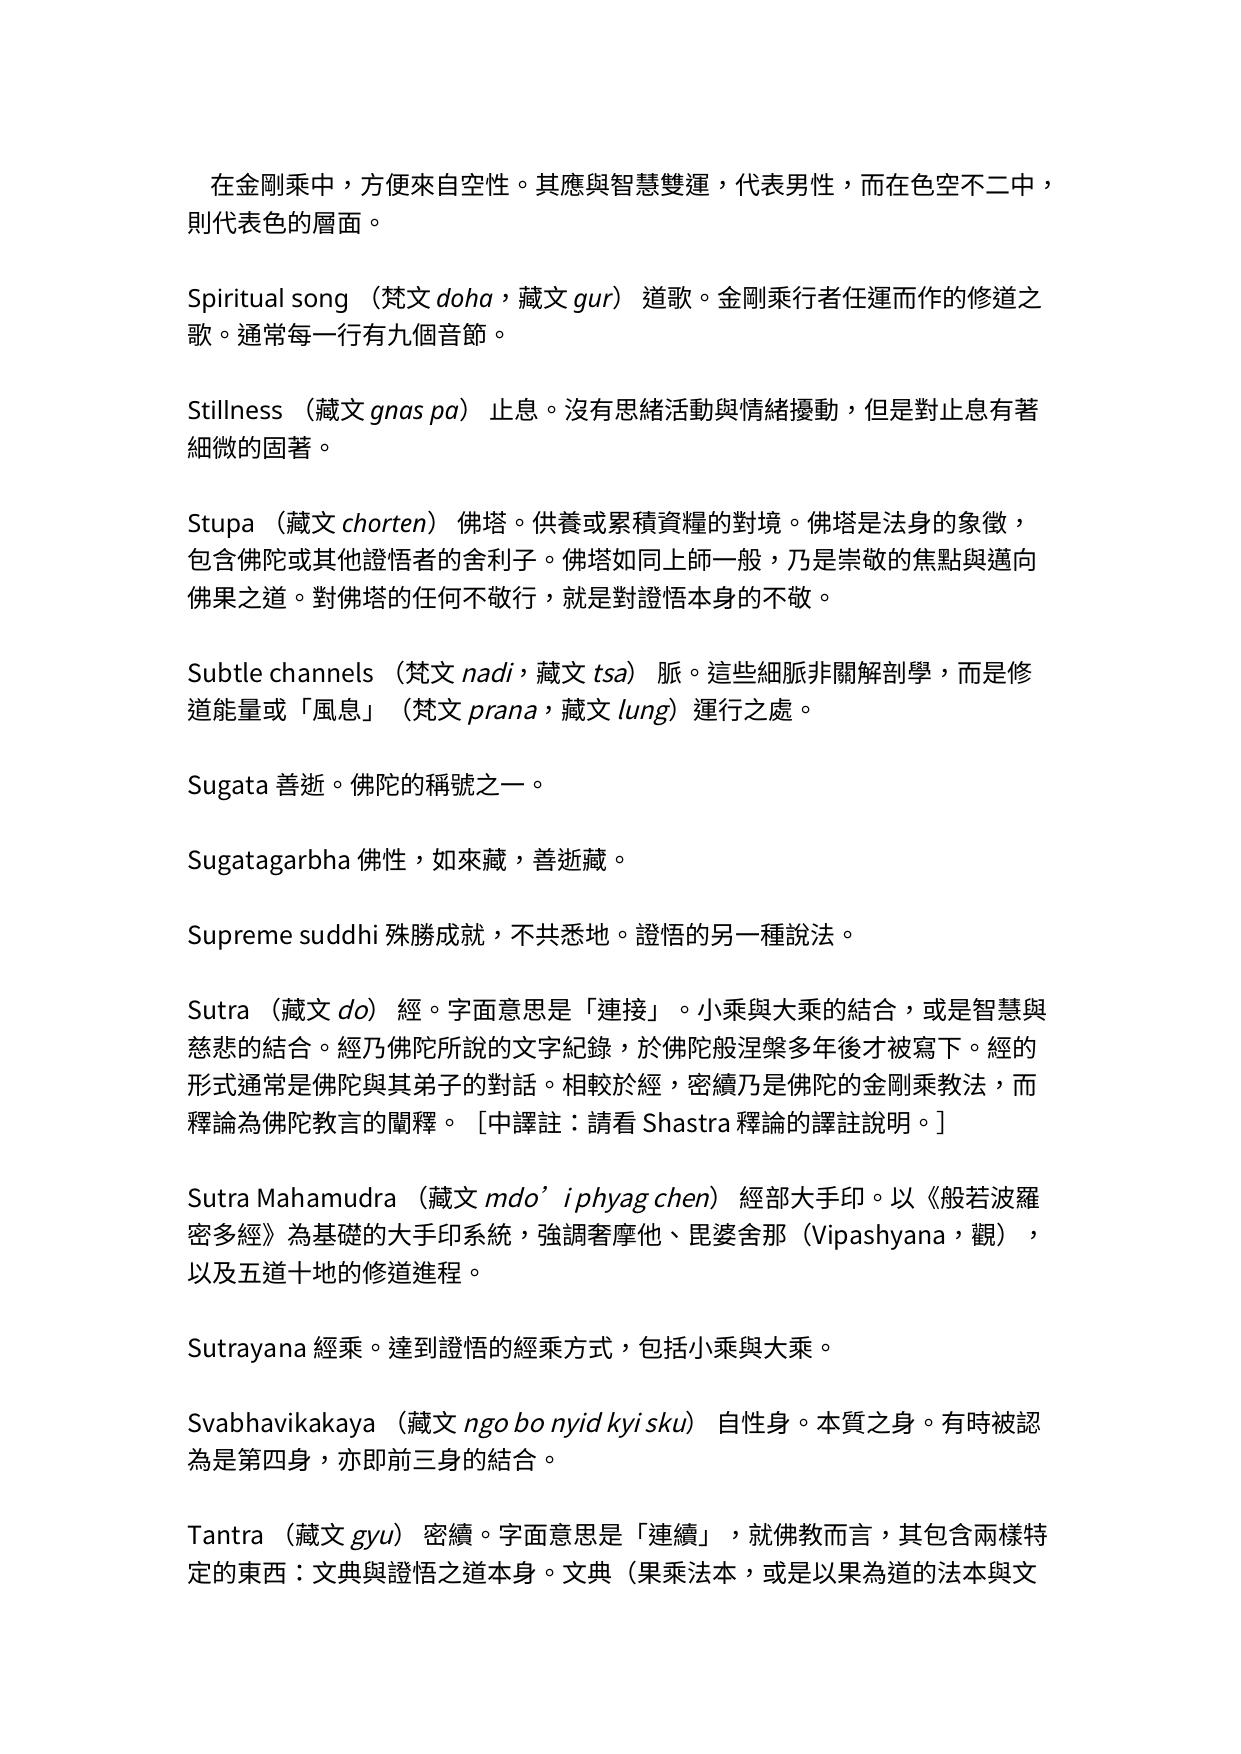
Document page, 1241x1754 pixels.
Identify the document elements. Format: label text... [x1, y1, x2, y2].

text Sutra Mahamudra （藏文mdo’i phyag chen） 經部大手印。以《般若波羅密多經》為基礎的大手印系統，強調奢摩他、毘婆舍那（Vipashyana，觀），以及五道十地的修道進程。 [187, 1177, 1053, 1289]
text Sugata 善逝。佛陀的稱號之一。 [187, 764, 1053, 802]
text 在金剛乘中，方便來自空性。其應與智慧雙運，代表男性，而在色空不二中，則代表色的層面。 [187, 164, 1053, 239]
text Sutra （藏文do） 經。字面意思是「連接」。小乘與大乘的結合，或是智慧與慈悲的結合。經乃佛陀所說的文字紀錄，於佛陀般涅槃多年後才被寫下。經的形式通常是佛陀與其弟子的對話。相較於經，密續乃是佛陀的金剛乘教法，而釋論為佛陀教言的闡釋。［中譯註：請看Shastra釋論的譯註說明。］ [187, 989, 1053, 1139]
text Spiritual song （梵文doha，藏文gur） 道歌。金剛乘行者任運而作的修道之歌。通常每一行有九個音節。 [187, 277, 1053, 352]
text Subtle channels （梵文nadi，藏文tsa） 脈。這些細脈非關解剖學，而是修道能量或「風息」（梵文prana，藏文lung）運行之處。 [187, 652, 1053, 727]
text Svabhavikakaya （藏文ngo bo nyid kyi sku） 自性身。本質之身。有時被認為是第四身，亦即前三身的結合。 [187, 1402, 1053, 1477]
text Sugatagarbha 佛性，如來藏，善逝藏。 [187, 839, 1053, 877]
text Sutrayana 經乘。達到證悟的經乘方式，包括小乘與大乘。 [187, 1327, 1053, 1364]
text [187, 1514, 1053, 1589]
text Supreme suddhi 殊勝成就，不共悉地。證悟的另一種說法。 [187, 914, 1053, 952]
text Stillness （藏文gnas pa） 止息。沒有思緒活動與情緒擾動，但是對止息有著細微的固著。 [187, 389, 1053, 464]
text Stupa （藏文chorten） 佛塔。供養或累積資糧的對境。佛塔是法身的象徵，包含佛陀或其他證悟者的舍利子。佛塔如同上師一般，乃是崇敬的焦點與邁向佛果之道。對佛塔的任何不敬行，就是對證悟本身的不敬。 [187, 502, 1053, 614]
